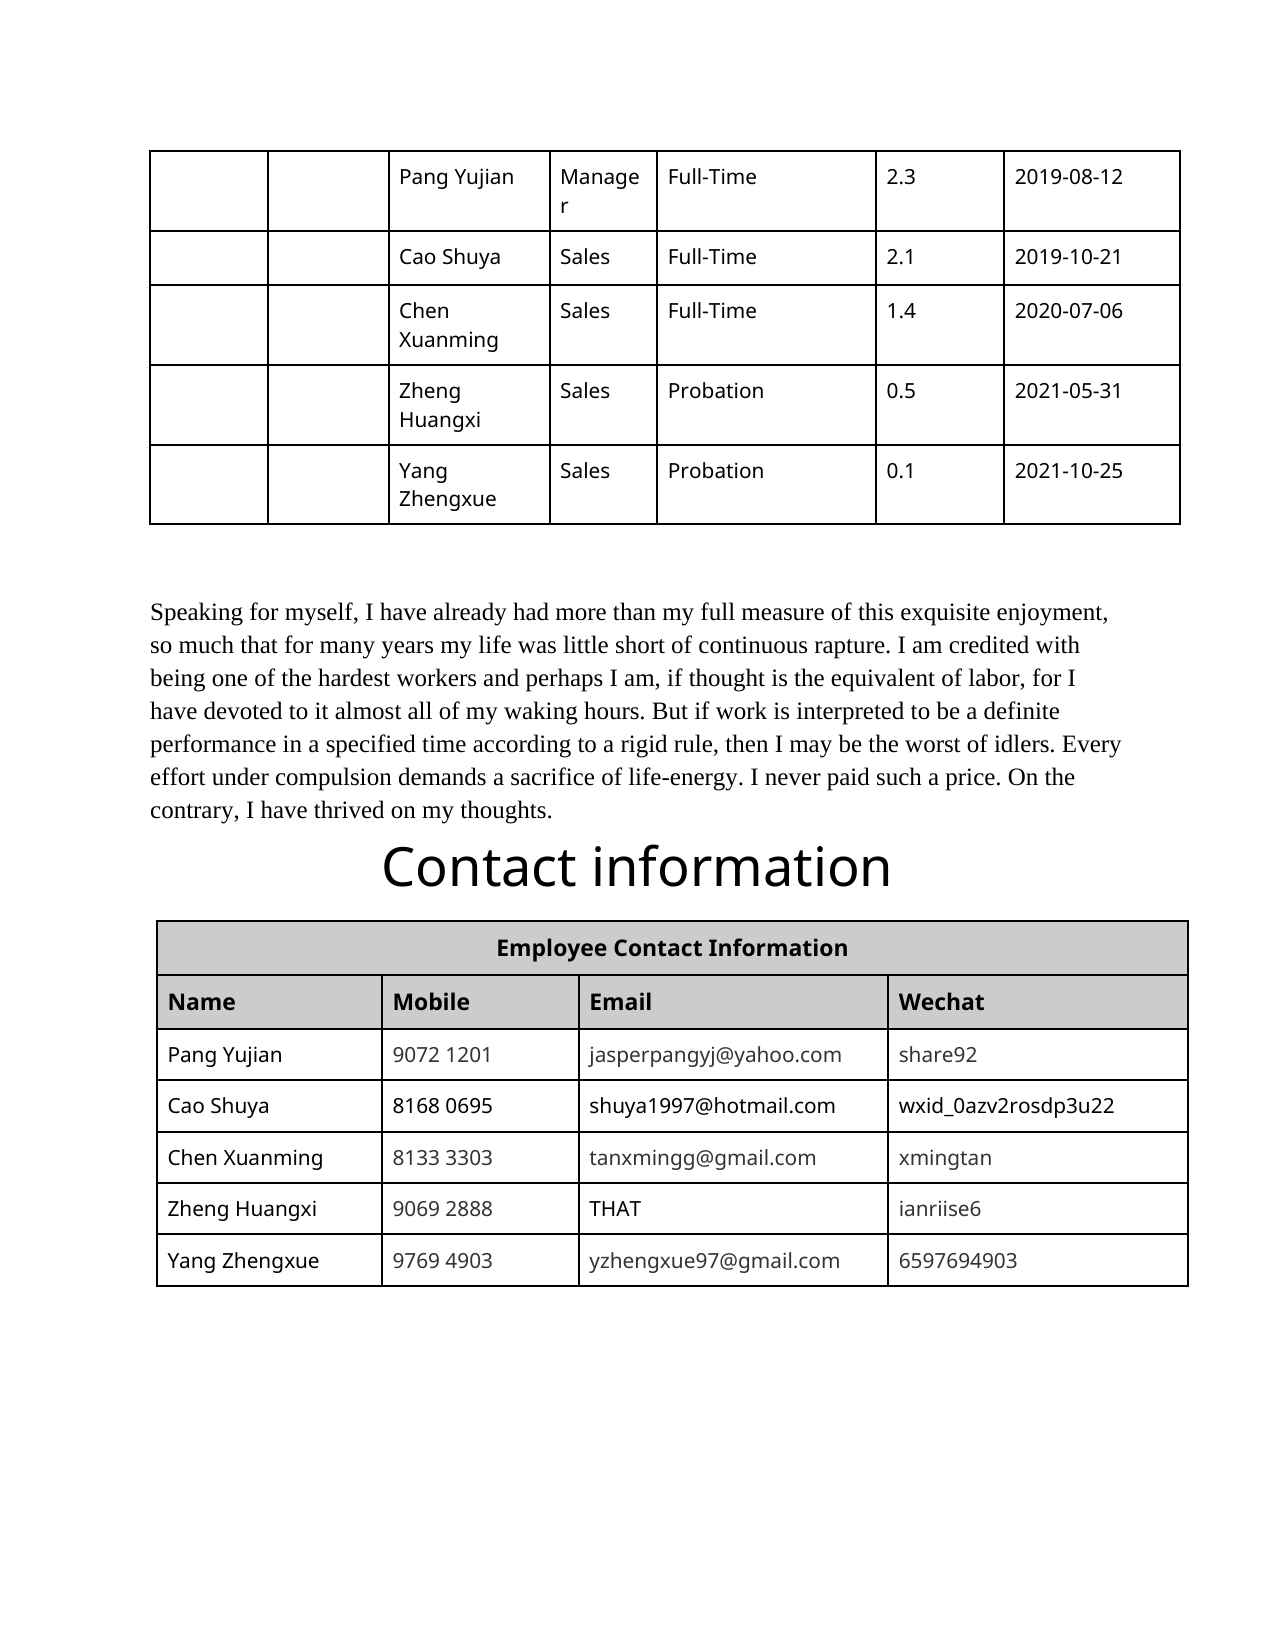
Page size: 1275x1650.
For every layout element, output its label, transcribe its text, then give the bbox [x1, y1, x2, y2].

table_cell 0.1 [877, 446, 1003, 523]
table_cell Full-Time [658, 152, 875, 230]
table_cell Pang Yujian [390, 152, 549, 230]
table_cell share92 [889, 1030, 1187, 1079]
table_cell [151, 446, 267, 523]
text Speaking for myself, I have already had more than my full measure of this exquisite enjoyment, so much that for many years my life was little short of continuous rapture. I am credited with being one of the hardest workers and perhaps I am, if thought is the equivalent of labor, for I have devoted to it almost all of my waking hours. But if work is interpreted to be a definite performance in a specified time according to a rigid rule, then I may be the worst of idlers. Every effort under compulsion demands a sacrifice of life-energy. I never paid such a price. On the contrary, I have thrived on my thoughts. [150, 597, 1125, 824]
title Contact information [150, 828, 1125, 902]
table_cell ianriise6 [889, 1184, 1187, 1233]
table_cell shuya1997@hotmail.com [580, 1081, 887, 1131]
table_cell Sales [551, 232, 656, 284]
table_cell Pang Yujian [158, 1030, 381, 1079]
table_cell Zheng Huangxi [390, 366, 549, 443]
table_cell Manager [551, 152, 656, 230]
table_cell [151, 286, 267, 364]
table_cell Sales [551, 286, 656, 364]
table_cell Probation [658, 446, 875, 523]
table_cell Sales [551, 446, 656, 523]
table_cell THAT [580, 1184, 887, 1233]
table_cell 2019-10-21 [1005, 232, 1179, 284]
table_cell Cao Shuya [158, 1081, 381, 1131]
table_cell [269, 232, 388, 284]
table_cell Zheng Huangxi [158, 1184, 381, 1233]
table_cell Name [158, 976, 381, 1028]
table_cell 9072 1201 [383, 1030, 578, 1079]
table_cell 8168 0695 [383, 1081, 578, 1131]
table_cell jasperpangyj@yahoo.com [580, 1030, 887, 1079]
table_cell 8133 3303 [383, 1133, 578, 1182]
table_cell Mobile [383, 976, 578, 1028]
table_cell Yang Zhengxue [390, 446, 549, 523]
table_cell 2.1 [877, 232, 1003, 284]
table_cell [151, 232, 267, 284]
table_cell wxid_0azv2rosdp3u22 [889, 1081, 1187, 1131]
table_cell [269, 446, 388, 523]
table_cell yzhengxue97@gmail.com [580, 1235, 887, 1285]
table_header Employee Contact Information [158, 922, 1187, 974]
table_cell 2019-08-12 [1005, 152, 1179, 230]
table_cell Full-Time [658, 286, 875, 364]
table_cell 2021-05-31 [1005, 366, 1179, 443]
table_cell 2021-10-25 [1005, 446, 1179, 523]
table_cell 6597694903 [889, 1235, 1187, 1285]
table_cell Email [580, 976, 887, 1028]
table_cell Wechat [889, 976, 1187, 1028]
table_cell 0.5 [877, 366, 1003, 443]
table_cell Chen Xuanming [158, 1133, 381, 1182]
table_cell Full-Time [658, 232, 875, 284]
table_cell 1.4 [877, 286, 1003, 364]
table_cell [269, 366, 388, 443]
table_cell [269, 152, 388, 230]
table_cell 9769 4903 [383, 1235, 578, 1285]
table_cell [151, 152, 267, 230]
table_cell xmingtan [889, 1133, 1187, 1182]
table_cell [269, 286, 388, 364]
table_cell 2020-07-06 [1005, 286, 1179, 364]
table_cell [151, 366, 267, 443]
table_cell Cao Shuya [390, 232, 549, 284]
table_cell 2.3 [877, 152, 1003, 230]
table_cell tanxmingg@gmail.com [580, 1133, 887, 1182]
table_cell Yang Zhengxue [158, 1235, 381, 1285]
table_cell Probation [658, 366, 875, 443]
table_cell 9069 2888 [383, 1184, 578, 1233]
table_cell Chen Xuanming [390, 286, 549, 364]
table_cell Sales [551, 366, 656, 443]
